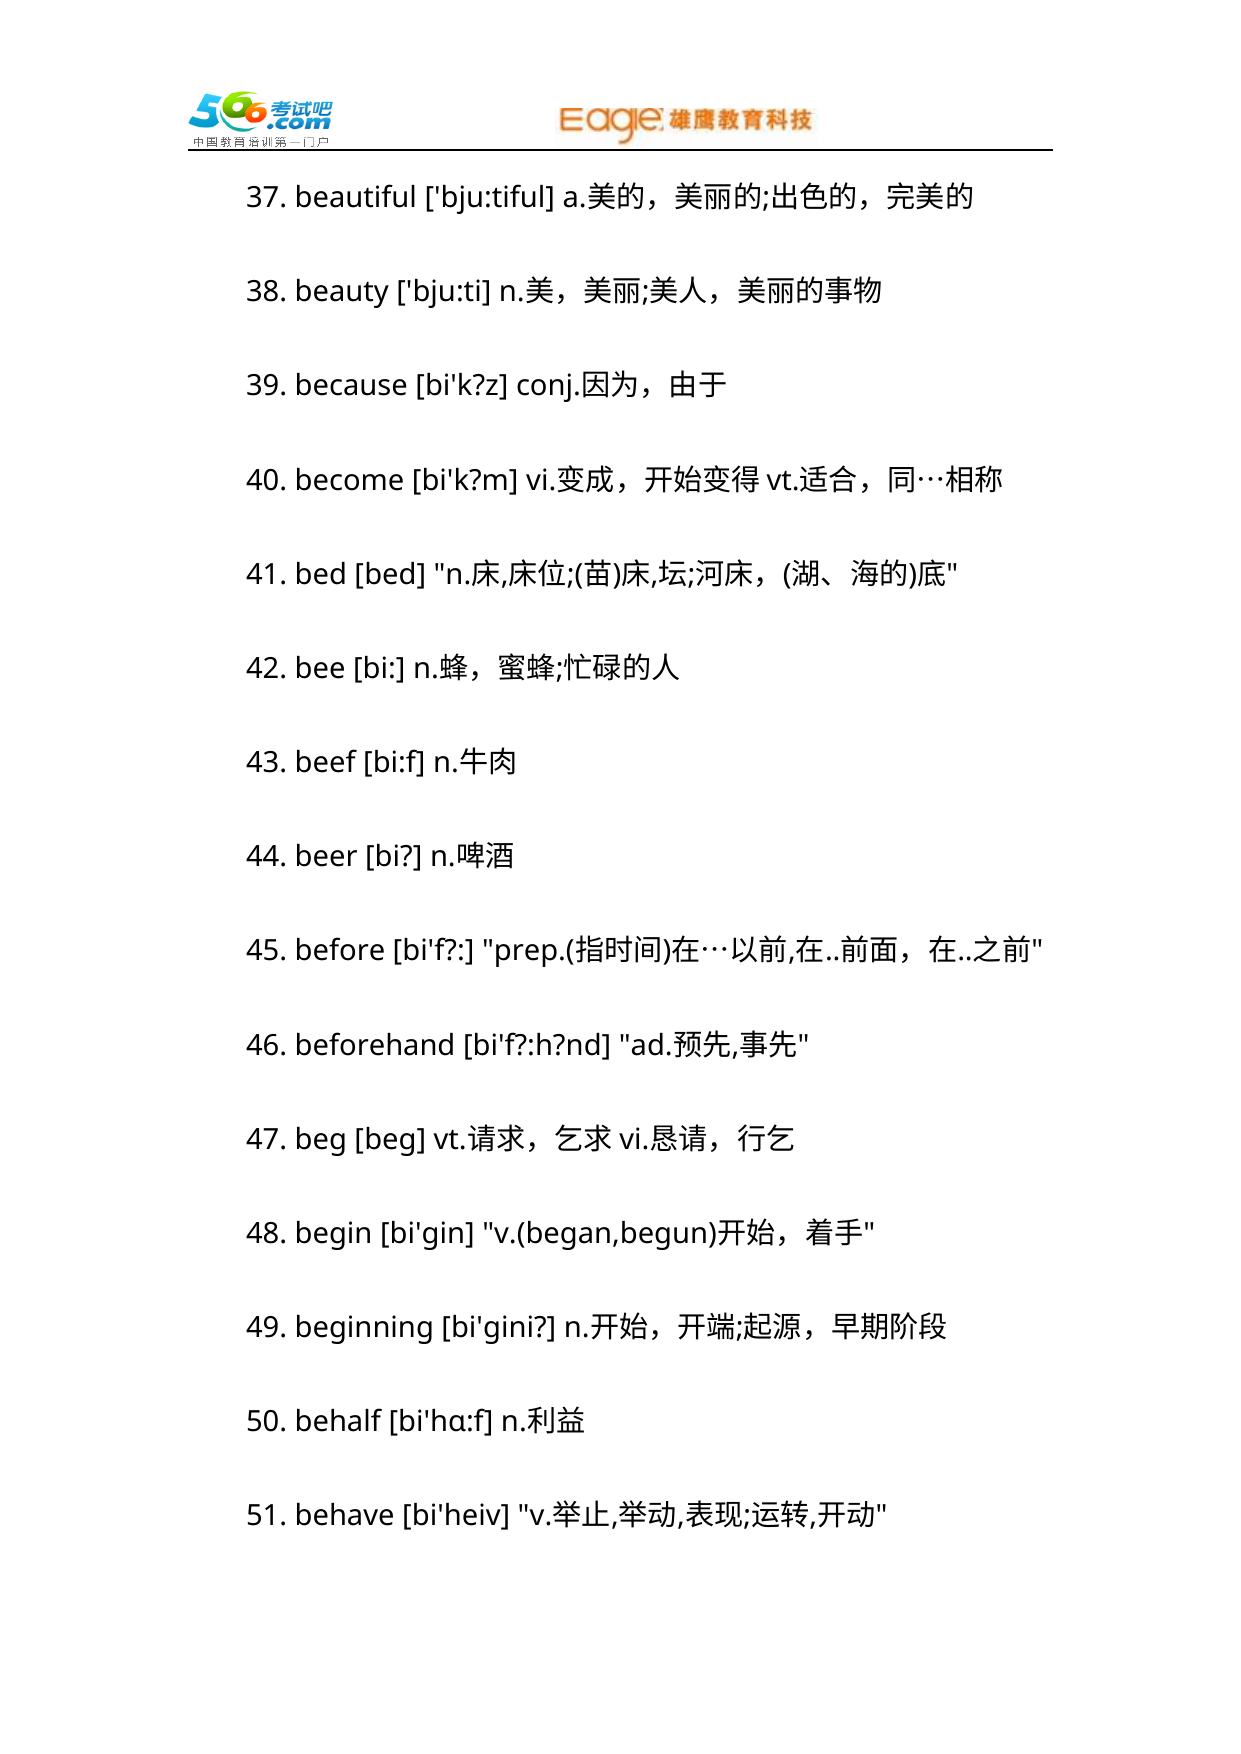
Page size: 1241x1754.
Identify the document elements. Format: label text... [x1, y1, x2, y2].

text 40. become [bi'k?m] vi.变成，开始变得vt.适合，同…相称 [187, 445, 1053, 510]
text 46. beforehand [bi'f?:h?nd] "ad.预先,事先" [187, 1010, 1053, 1075]
text 43. beef [bi:f] n.牛肉 [187, 727, 1053, 792]
picture [554, 108, 819, 148]
text 44. beer [bi?] n.啤酒 [187, 822, 1053, 887]
text 47. beg [beɡ] vt.请求，乞求 vi.恳请，行乞 [187, 1104, 1053, 1169]
text 48. begin [bi'ɡin] "v.(began,begun)开始，着手" [187, 1198, 1053, 1263]
picture [187, 88, 335, 148]
text 37. beautiful ['bju:tiful] a.美的，美丽的;出色的，完美的 [187, 162, 1053, 227]
text 50. behalf [bi'hɑ:f] n.利益 [187, 1387, 1053, 1452]
text 42. bee [bi:] n.蜂，蜜蜂;忙碌的人 [187, 633, 1053, 698]
text 39. because [bi'k?z] conj.因为，由于 [187, 351, 1053, 416]
text 38. beauty ['bju:ti] n.美，美丽;美人，美丽的事物 [187, 257, 1053, 322]
text 49. beginning [bi'ɡini?] n.开始，开端;起源，早期阶段 [187, 1292, 1053, 1357]
text 45. before [bi'f?:] "prep.(指时间)在…以前,在..前面，在..之前" [187, 916, 1053, 981]
text 51. behave [bi'heiv] "v.举止,举动,表现;运转,开动" [187, 1481, 1053, 1546]
text 41. bed [bed] "n.床,床位;(苗)床,坛;河床，(湖、海的)底" [187, 539, 1053, 604]
